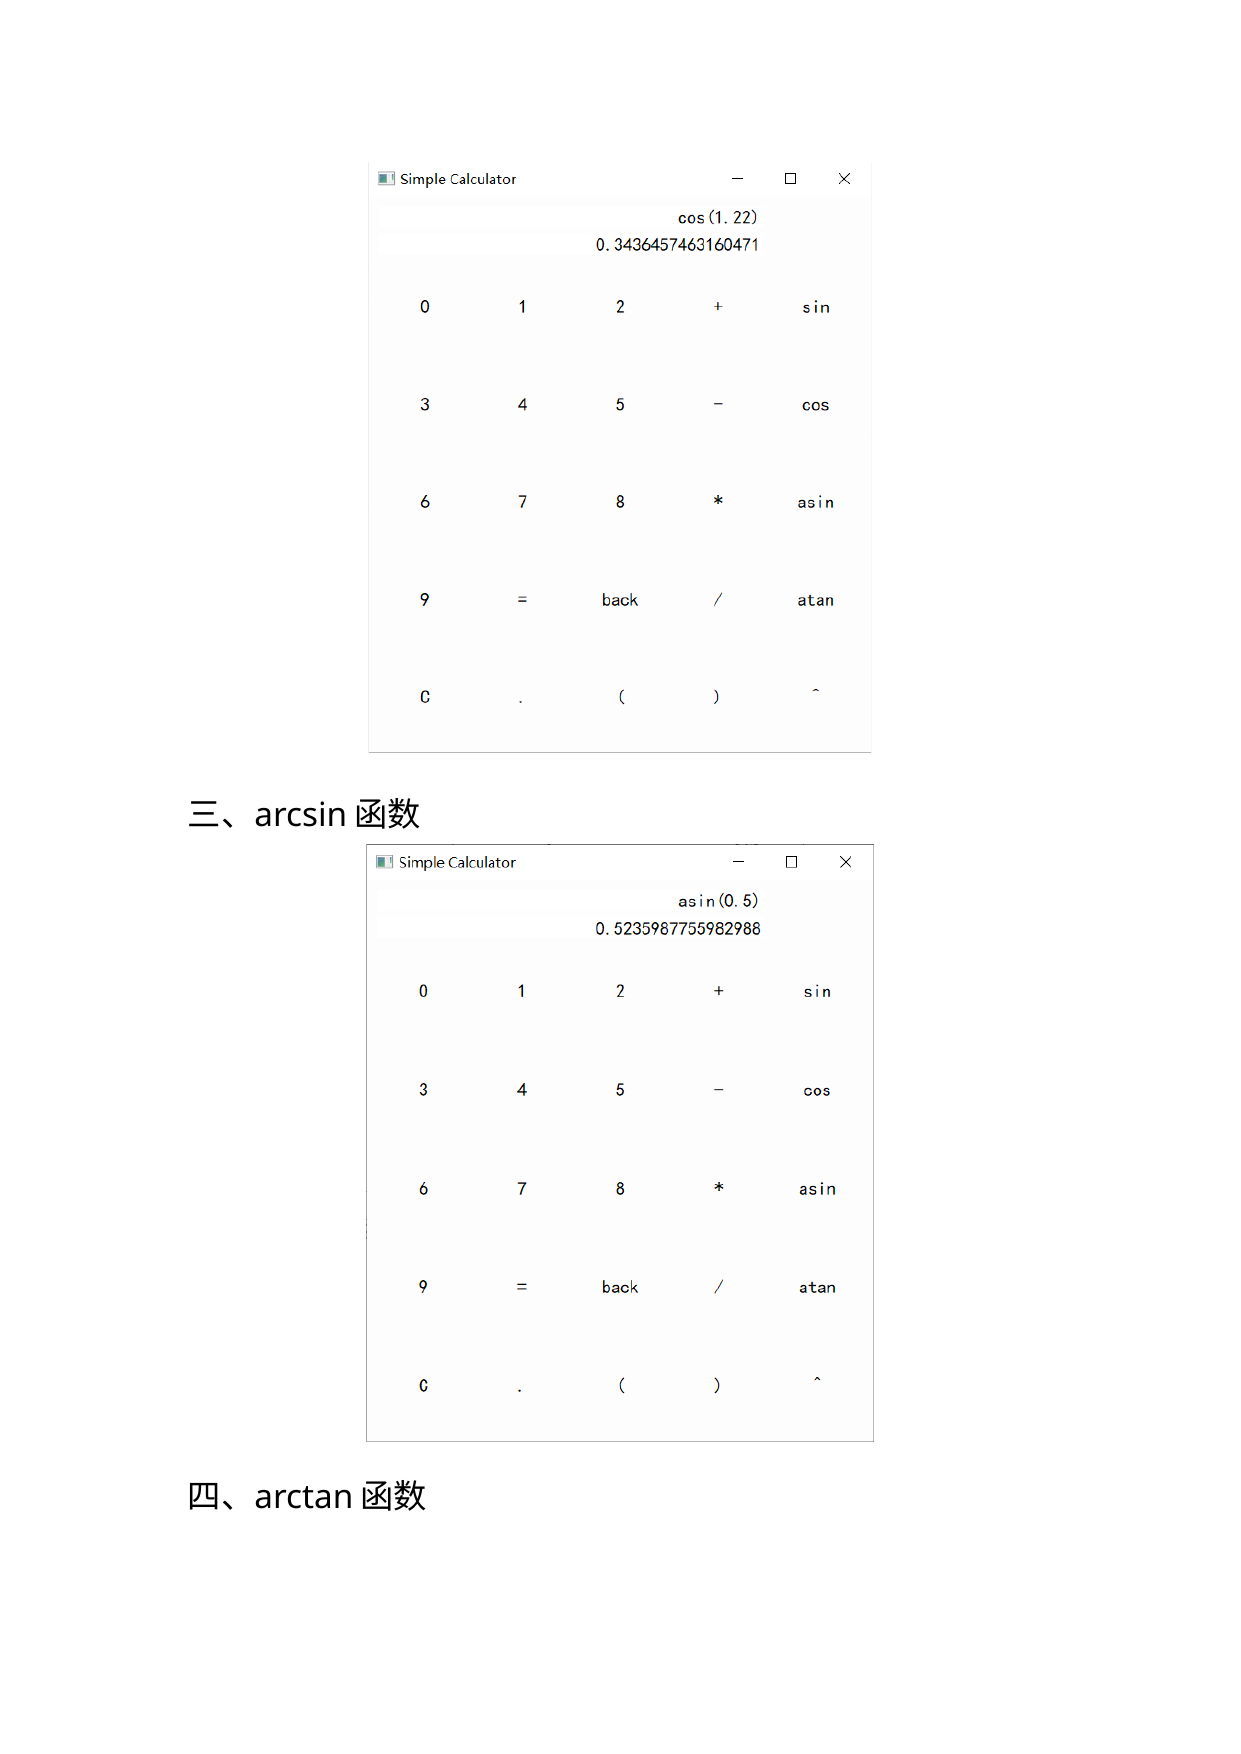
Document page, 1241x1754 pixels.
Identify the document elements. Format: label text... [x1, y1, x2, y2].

picture [366, 844, 874, 1442]
picture [368, 162, 872, 753]
text 三、arcsin函数 [187, 779, 1053, 844]
text 四、arctan函数 [187, 1462, 1053, 1527]
